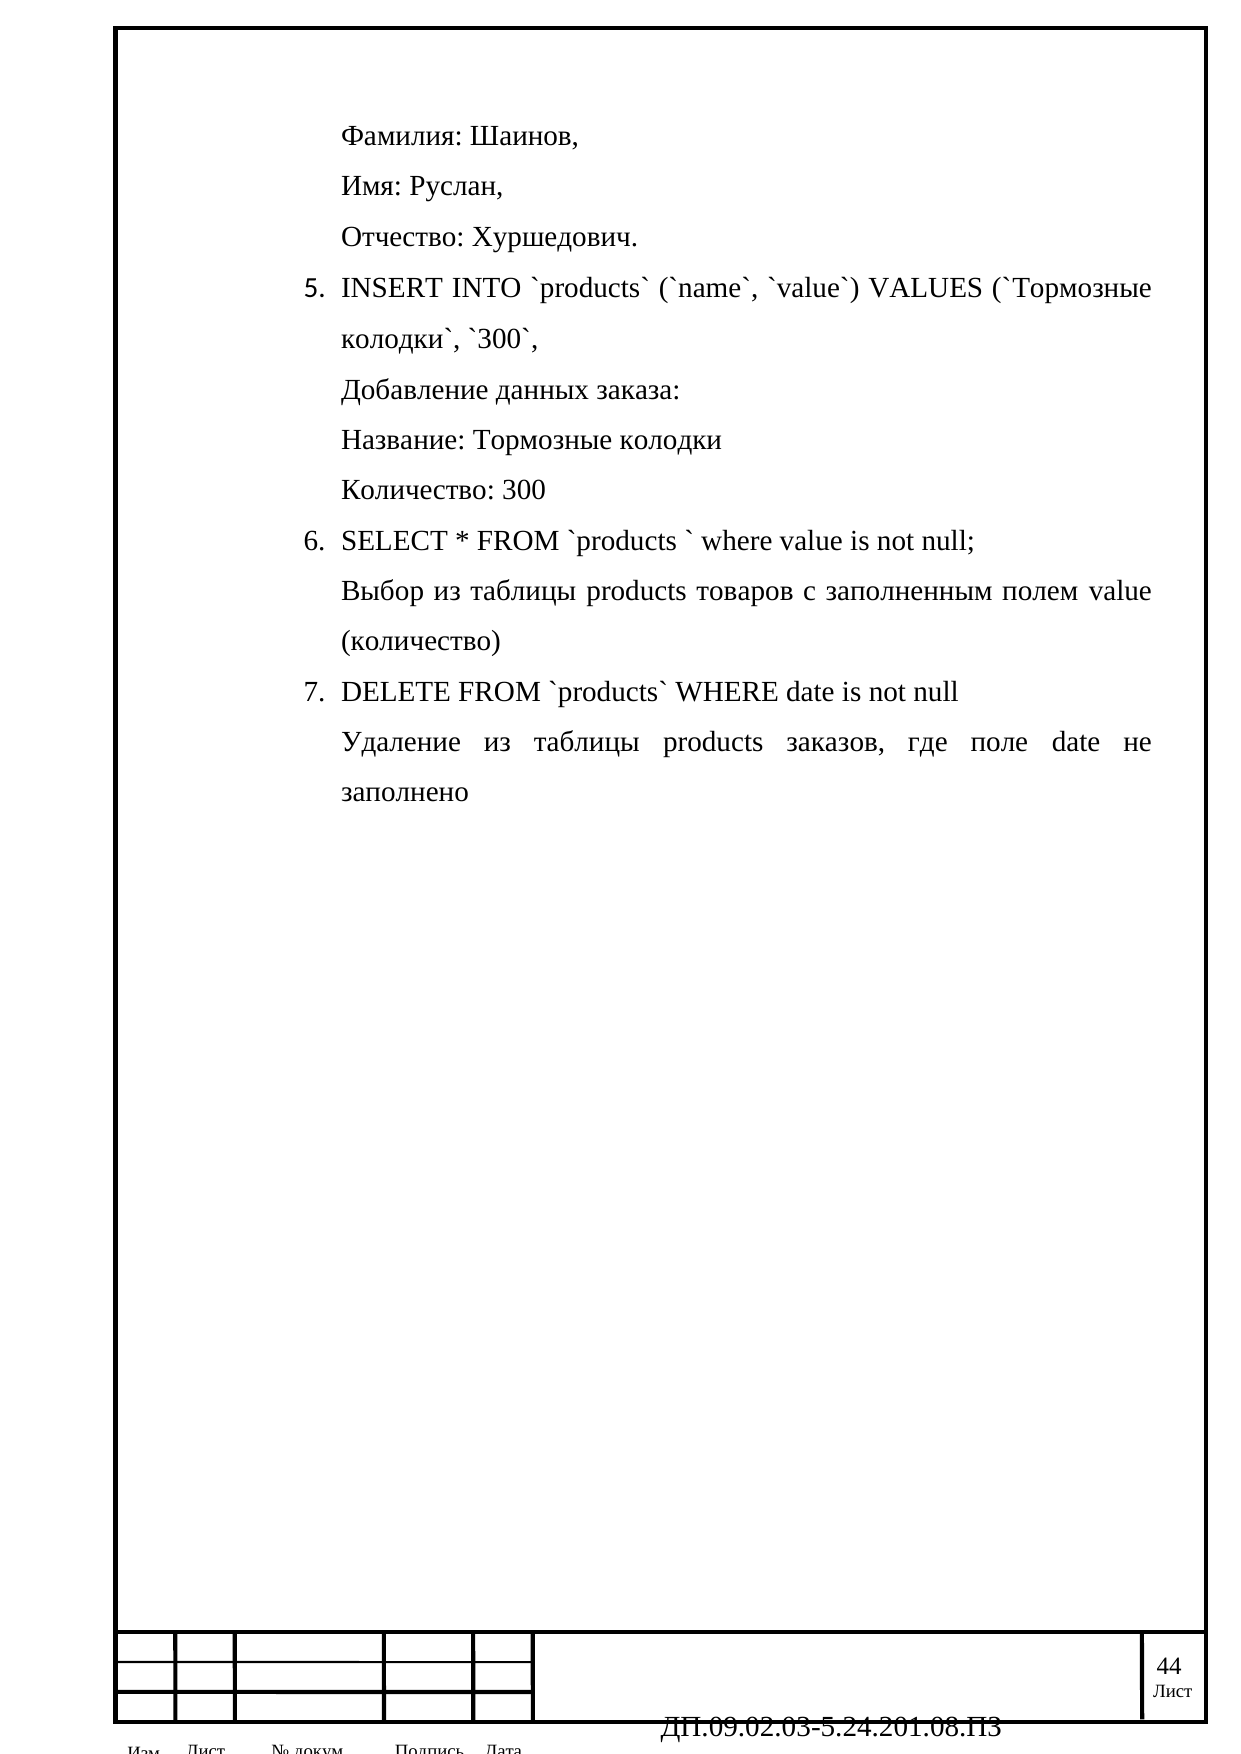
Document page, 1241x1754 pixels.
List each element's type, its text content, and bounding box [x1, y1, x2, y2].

list Удаление из таблицы products заказов, где поле date не заполнено [341, 724, 1152, 808]
list Отчество: Хуршедович. [341, 219, 1152, 252]
list Фамилия: Шаинов, [341, 118, 1152, 152]
list Имя: Руслан, [341, 168, 1152, 202]
list INSERT INTO `products` (`name`, `value`) VALUES (`Тормозные колодки`, `300`, [303, 269, 1152, 355]
list Добавление данных заказа: [341, 372, 1152, 405]
list DELETE FROM `products` WHERE date is not null [303, 674, 1152, 707]
list Количество: 300 [341, 472, 1152, 506]
list Название: Тормозные колодки [341, 422, 1152, 456]
list Выбор из таблицы products товаров с заполненным полем value (количество) [341, 573, 1152, 657]
list SELECT * FROM `products ` where value is not null; [303, 523, 1152, 556]
